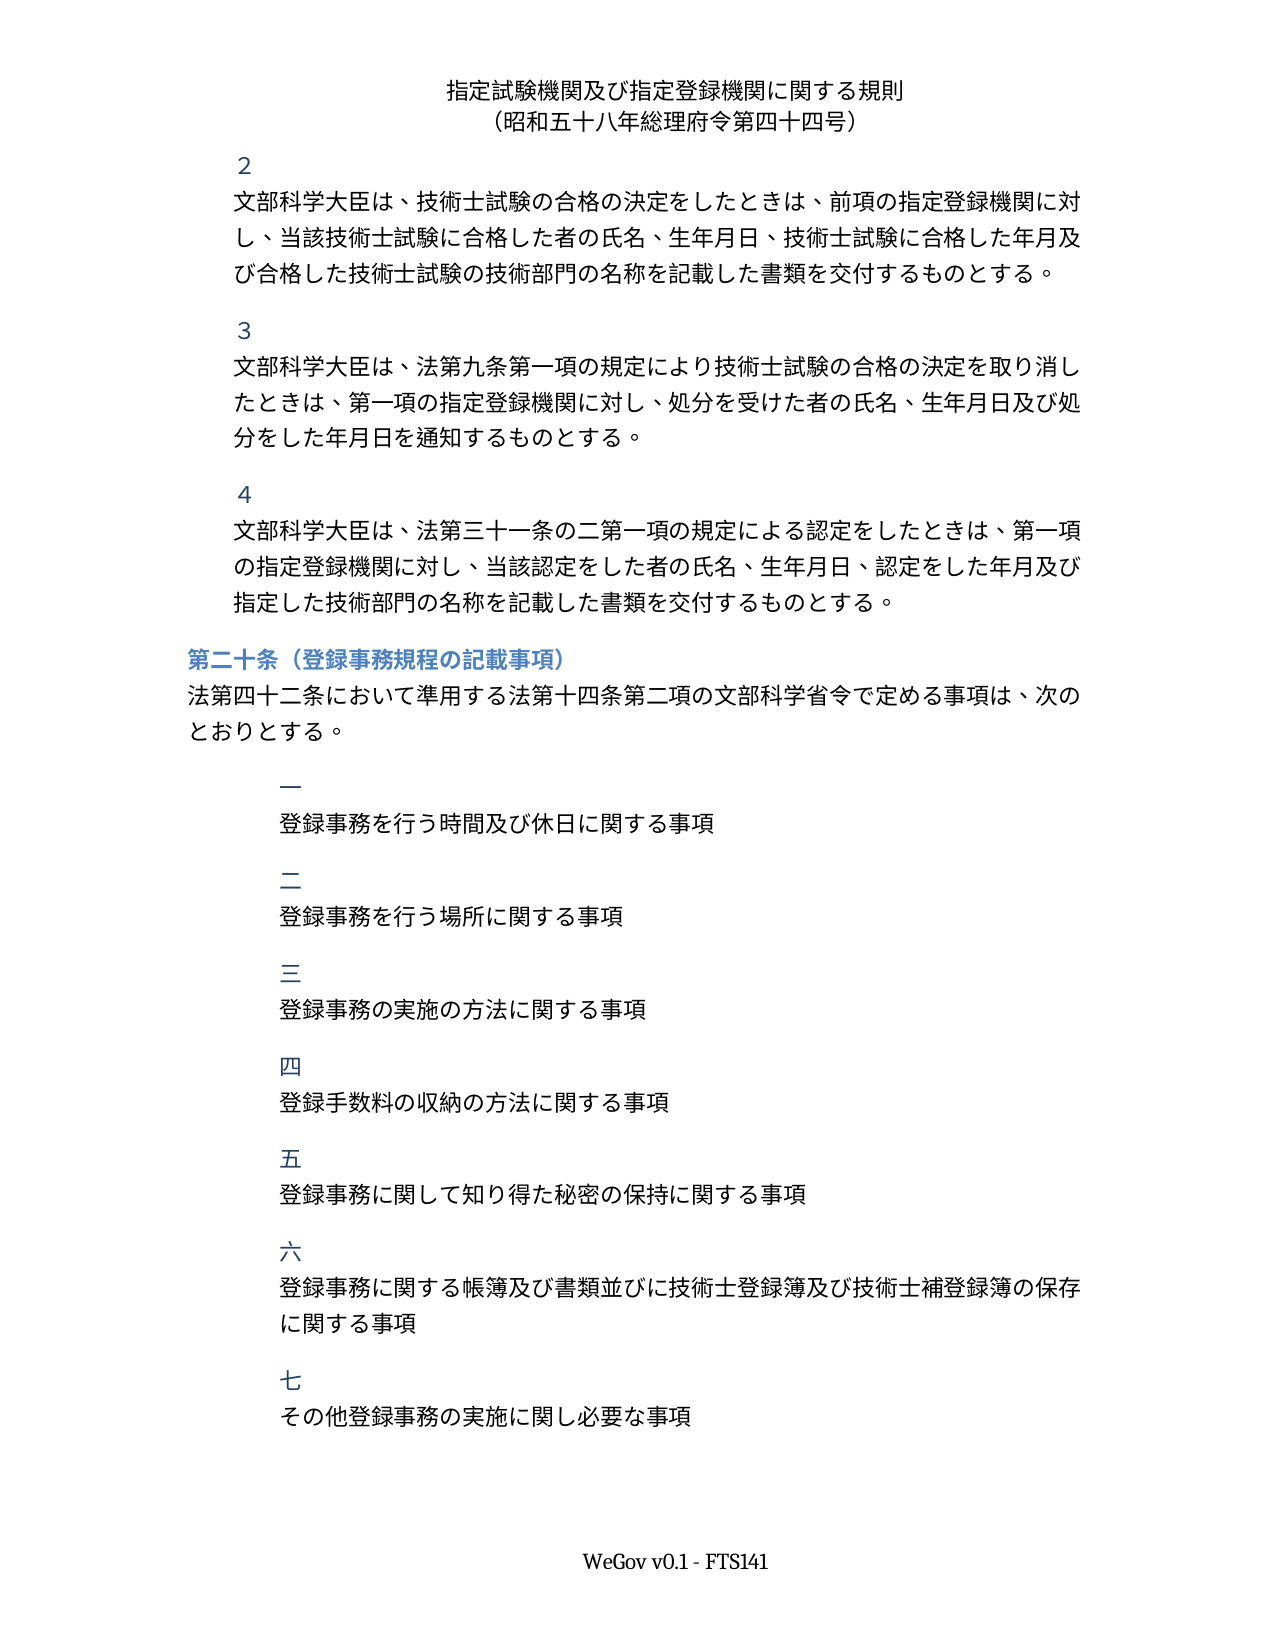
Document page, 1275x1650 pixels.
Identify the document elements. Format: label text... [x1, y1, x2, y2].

text 登録事務の実施の方法に関する事項 [279, 994, 1087, 1025]
subtitle ３ [233, 314, 1087, 346]
text 文部科学大臣は、技術士試験の合格の決定をしたときは、前項の指定登録機関に対し、当該技術士試験に合格した者の氏名、生年月日、技術士試験に合格した年月及び合格した技術士試験の技術部門の名称を記載した書類を交付するものとする。 [233, 186, 1087, 289]
subtitle 六 [279, 1236, 1087, 1267]
subtitle 三 [279, 958, 1087, 989]
text 登録事務に関して知り得た秘密の保持に関する事項 [279, 1179, 1087, 1210]
subtitle 四 [279, 1051, 1087, 1082]
text 登録事務を行う場所に関する事項 [279, 901, 1087, 932]
subtitle 二 [279, 865, 1087, 896]
subtitle 第二十条（登録事務規程の記載事項） [187, 644, 1087, 675]
subtitle 五 [279, 1143, 1087, 1174]
text 登録手数料の収納の方法に関する事項 [279, 1086, 1087, 1118]
subtitle 七 [279, 1364, 1087, 1396]
subtitle ２ [233, 150, 1087, 181]
text その他登録事務の実施に関し必要な事項 [279, 1401, 1087, 1432]
text 登録事務に関する帳簿及び書類並びに技術士登録簿及び技術士補登録簿の保存に関する事項 [279, 1272, 1087, 1339]
subtitle ４ [233, 479, 1087, 510]
text 法第四十二条において準用する法第十四条第二項の文部科学省令で定める事項は、次のとおりとする。 [187, 680, 1087, 747]
text 文部科学大臣は、法第三十一条の二第一項の規定による認定をしたときは、第一項の指定登録機関に対し、当該認定をした者の氏名、生年月日、認定をした年月及び指定した技術部門の名称を記載した書類を交付するものとする。 [233, 515, 1087, 618]
text 文部科学大臣は、法第九条第一項の規定により技術士試験の合格の決定を取り消したときは、第一項の指定登録機関に対し、処分を受けた者の氏名、生年月日及び処分をした年月日を通知するものとする。 [233, 351, 1087, 454]
text 登録事務を行う時間及び休日に関する事項 [279, 808, 1087, 839]
subtitle 一 [279, 772, 1087, 804]
